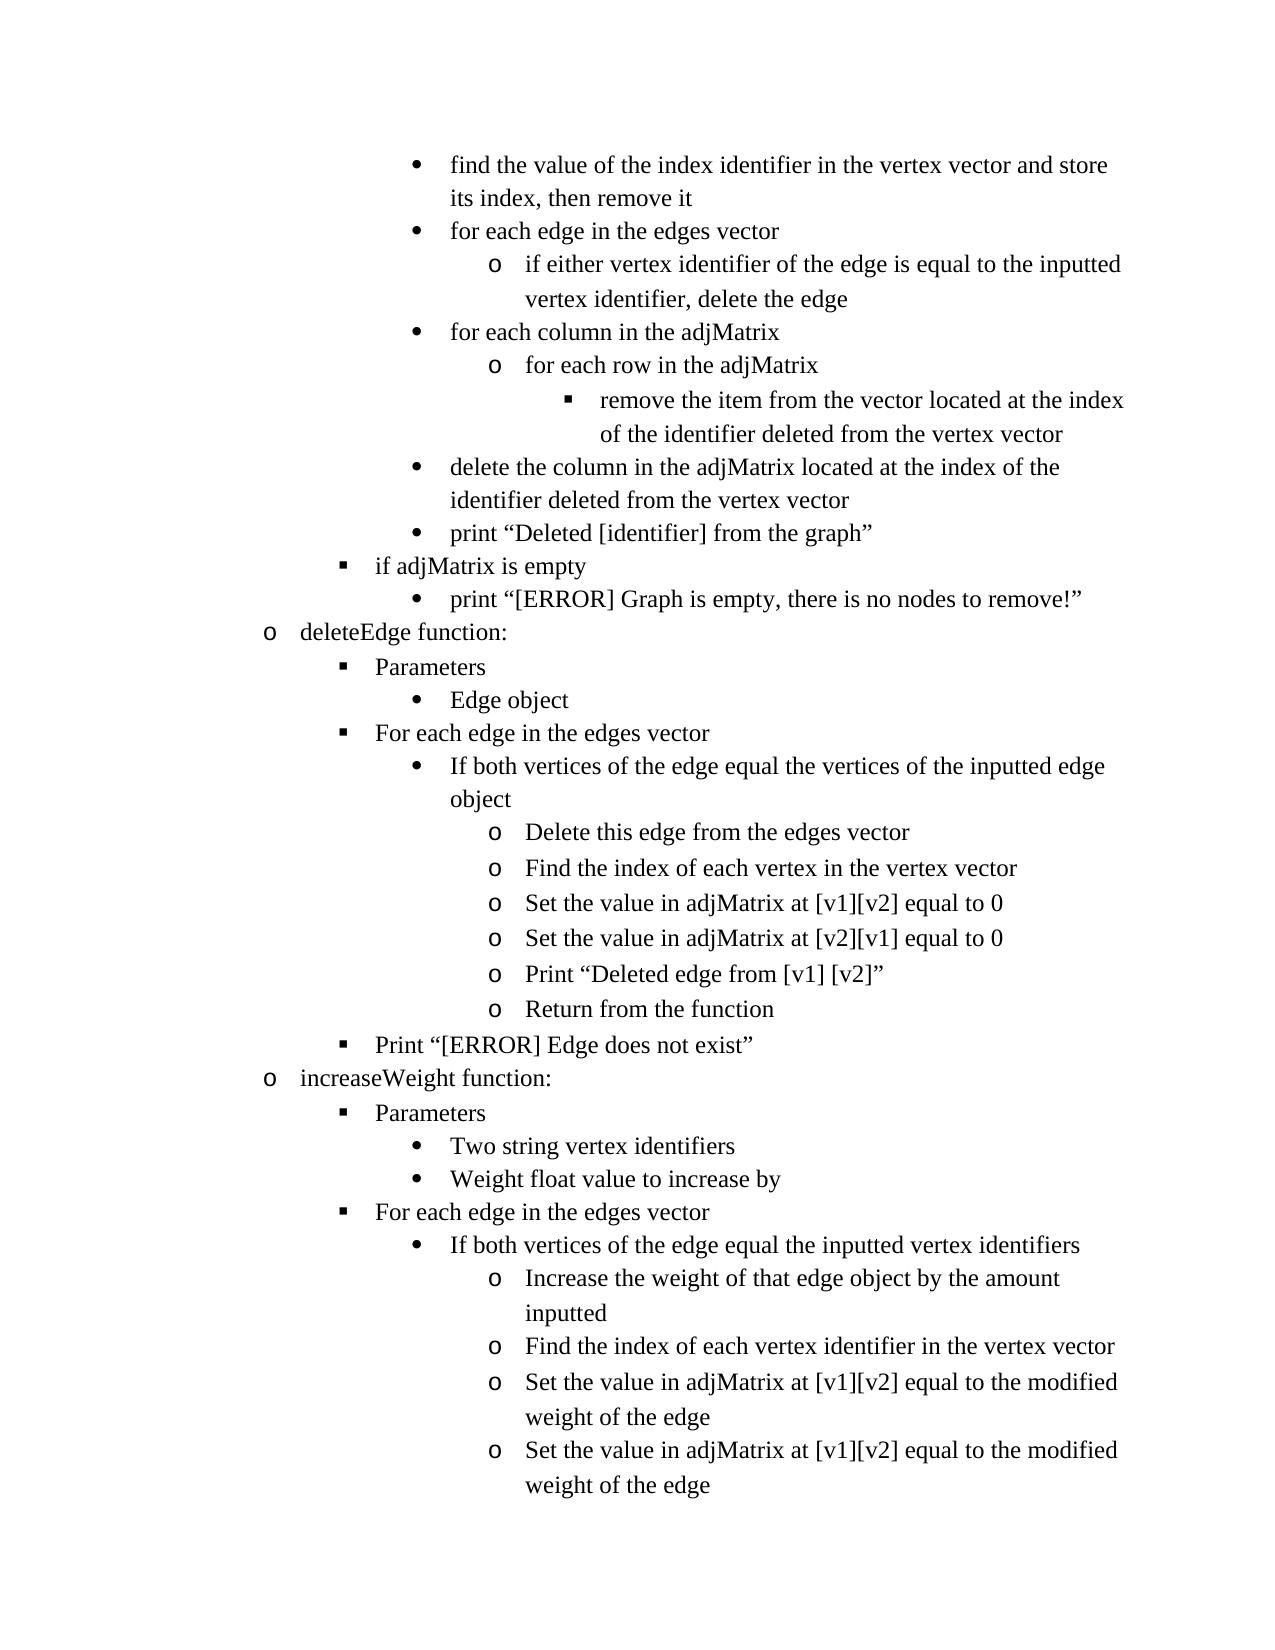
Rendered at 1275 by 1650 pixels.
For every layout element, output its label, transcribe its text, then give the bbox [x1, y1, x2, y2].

list Parameters [337, 1098, 1125, 1127]
list Set the value in adjMatrix at [v1][v2] equal to 0 [487, 888, 1125, 919]
list increaseWeight function: [262, 1063, 1125, 1094]
list find the value of the index identifier in the vertex vector and store its index, then remove it [412, 150, 1125, 212]
list delete the column in the adjMatrix located at the index of the identifier deleted from the vertex vector [412, 452, 1125, 513]
list Parameters [337, 652, 1125, 681]
list For each edge in the edges vector [337, 718, 1125, 747]
list Set the value in adjMatrix at [v1][v2] equal to the modified weight of the edge [487, 1367, 1125, 1431]
list Delete this edge from the edges vector [487, 817, 1125, 848]
list Set the value in adjMatrix at [v1][v2] equal to the modified weight of the edge [487, 1435, 1125, 1499]
list remove the item from the vector located at the index of the identifier deleted from the vertex vector [562, 386, 1125, 447]
list Increase the weight of that edge object by the amount inputted [487, 1263, 1125, 1327]
list for each edge in the edges vector [412, 216, 1125, 245]
list Print “[ERROR] Edge does not exist” [337, 1030, 1125, 1058]
list print “[ERROR] Graph is empty, there is no nodes to remove!” [412, 584, 1125, 612]
list Weight float value to increase by [412, 1164, 1125, 1193]
list For each edge in the edges vector [337, 1197, 1125, 1226]
list Find the index of each vertex identifier in the vertex vector [487, 1331, 1125, 1362]
list Two string vertex identifiers [412, 1131, 1125, 1160]
list for each column in the adjMatrix [412, 317, 1125, 346]
list Print “Deleted edge from [v1] [v2]” [487, 959, 1125, 990]
list deleteEdge function: [262, 617, 1125, 648]
list If both vertices of the edge equal the vertices of the inputted edge object [412, 751, 1125, 813]
list If both vertices of the edge equal the inputted vertex identifiers [412, 1230, 1125, 1259]
list for each row in the adjMatrix [487, 350, 1125, 381]
list Find the index of each vertex in the vertex vector [487, 853, 1125, 883]
list Set the value in adjMatrix at [v2][v1] equal to 0 [487, 923, 1125, 954]
list Return from the function [487, 994, 1125, 1025]
list print “Deleted [identifier] from the graph” [412, 518, 1125, 546]
list Edge object [412, 685, 1125, 714]
list if adjMatrix is empty [337, 551, 1125, 579]
list if either vertex identifier of the edge is equal to the inputted vertex identifier, delete the edge [487, 249, 1125, 313]
